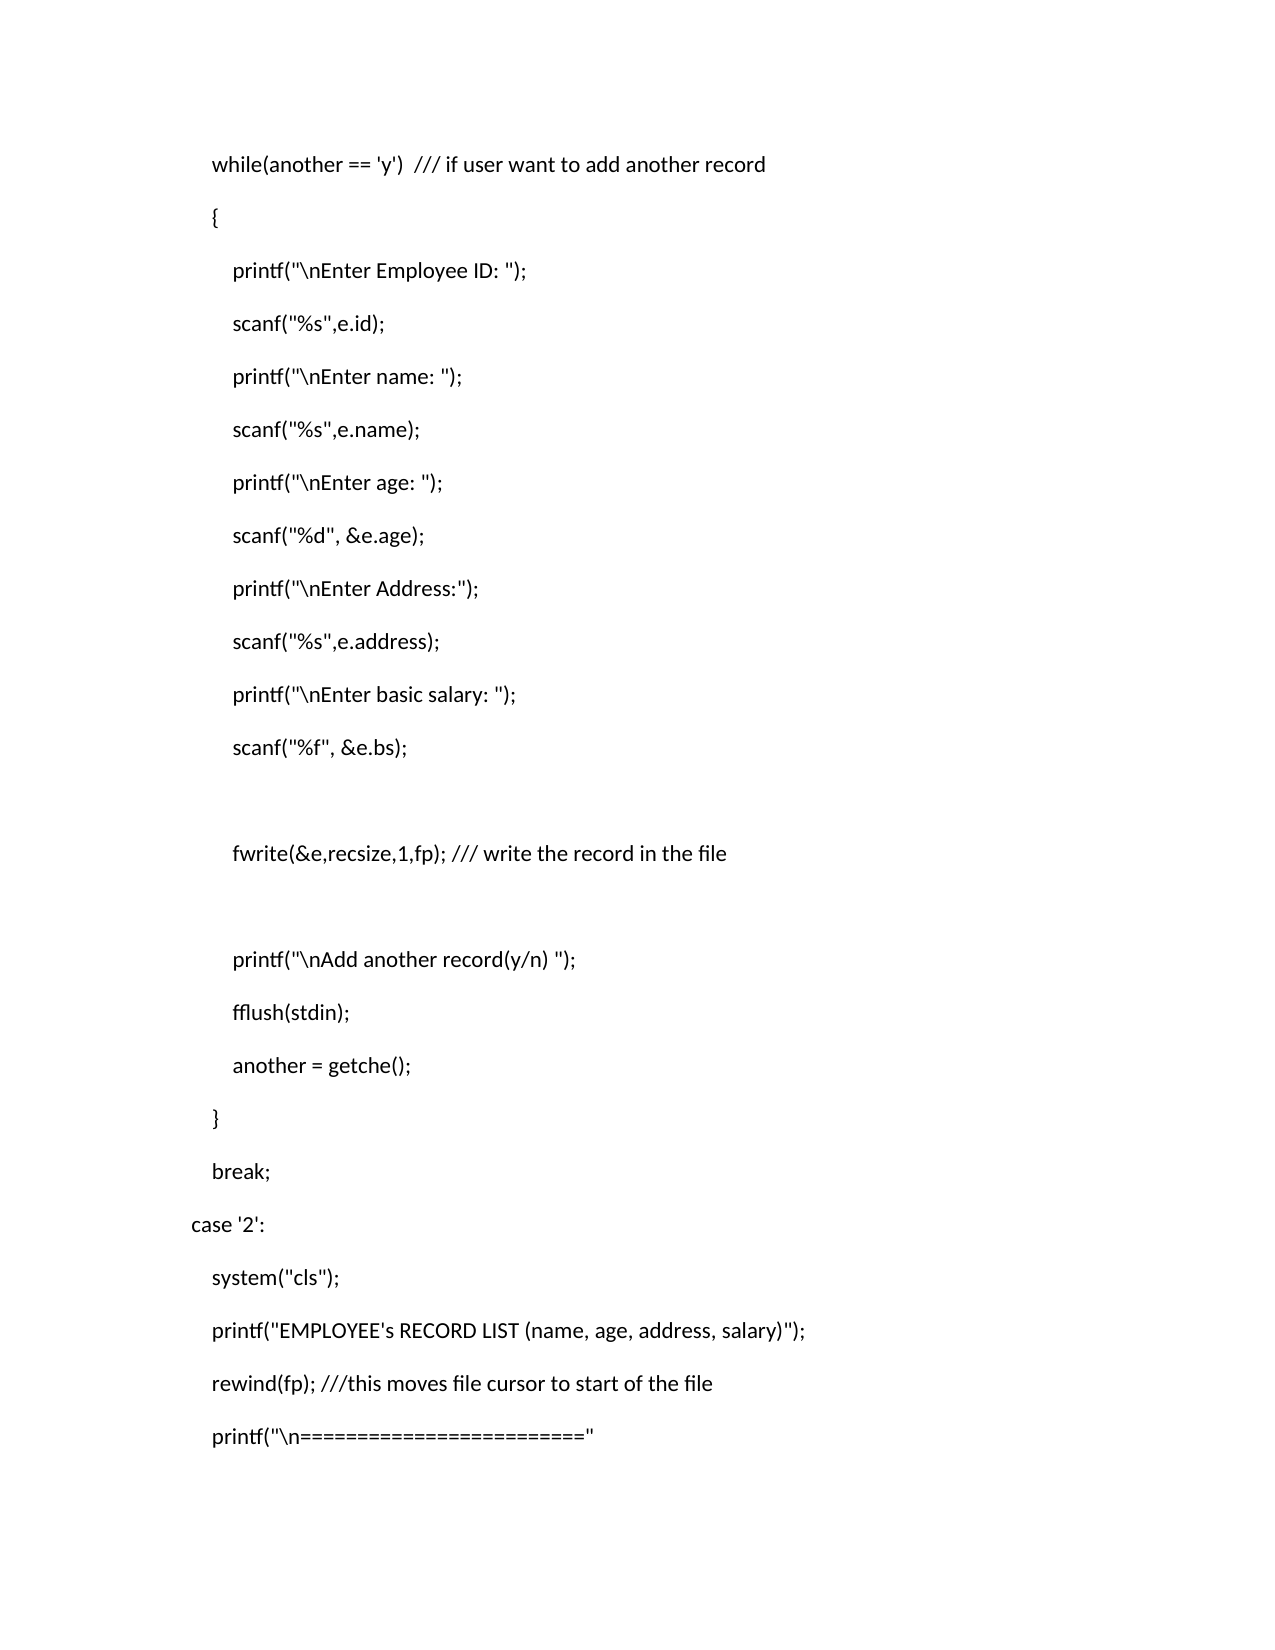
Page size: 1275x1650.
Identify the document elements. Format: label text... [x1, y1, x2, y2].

text printf("\nEnter basic salary: "); [150, 680, 1125, 708]
text printf("\nEnter name: "); [150, 362, 1125, 390]
text printf("EMPLOYEE's RECORD LIST (name, age, address, salary)"); [150, 1316, 1125, 1344]
text scanf("%d", &e.age); [150, 521, 1125, 549]
text while(another == 'y') /// if user want to add another record [150, 150, 1125, 178]
text case '2': [150, 1210, 1125, 1238]
text fflush(stdin); [150, 998, 1125, 1026]
text break; [150, 1157, 1125, 1185]
text system("cls"); [150, 1263, 1125, 1291]
text fwrite(&e,recsize,1,fp); /// write the record in the file [150, 839, 1125, 867]
text printf("\nEnter Address:"); [150, 574, 1125, 602]
text { [150, 203, 1125, 231]
text printf("\nAdd another record(y/n) "); [150, 945, 1125, 973]
text scanf("%s",e.address); [150, 627, 1125, 655]
text rewind(fp); ///this moves file cursor to start of the file [150, 1369, 1125, 1397]
text scanf("%s",e.name); [150, 415, 1125, 443]
text scanf("%f", &e.bs); [150, 733, 1125, 761]
text printf("\nEnter Employee ID: "); [150, 256, 1125, 284]
text printf("\n=========================" [150, 1422, 1125, 1451]
text printf("\nEnter age: "); [150, 468, 1125, 496]
text } [150, 1104, 1125, 1132]
text another = getche(); [150, 1051, 1125, 1079]
text scanf("%s",e.id); [150, 309, 1125, 337]
